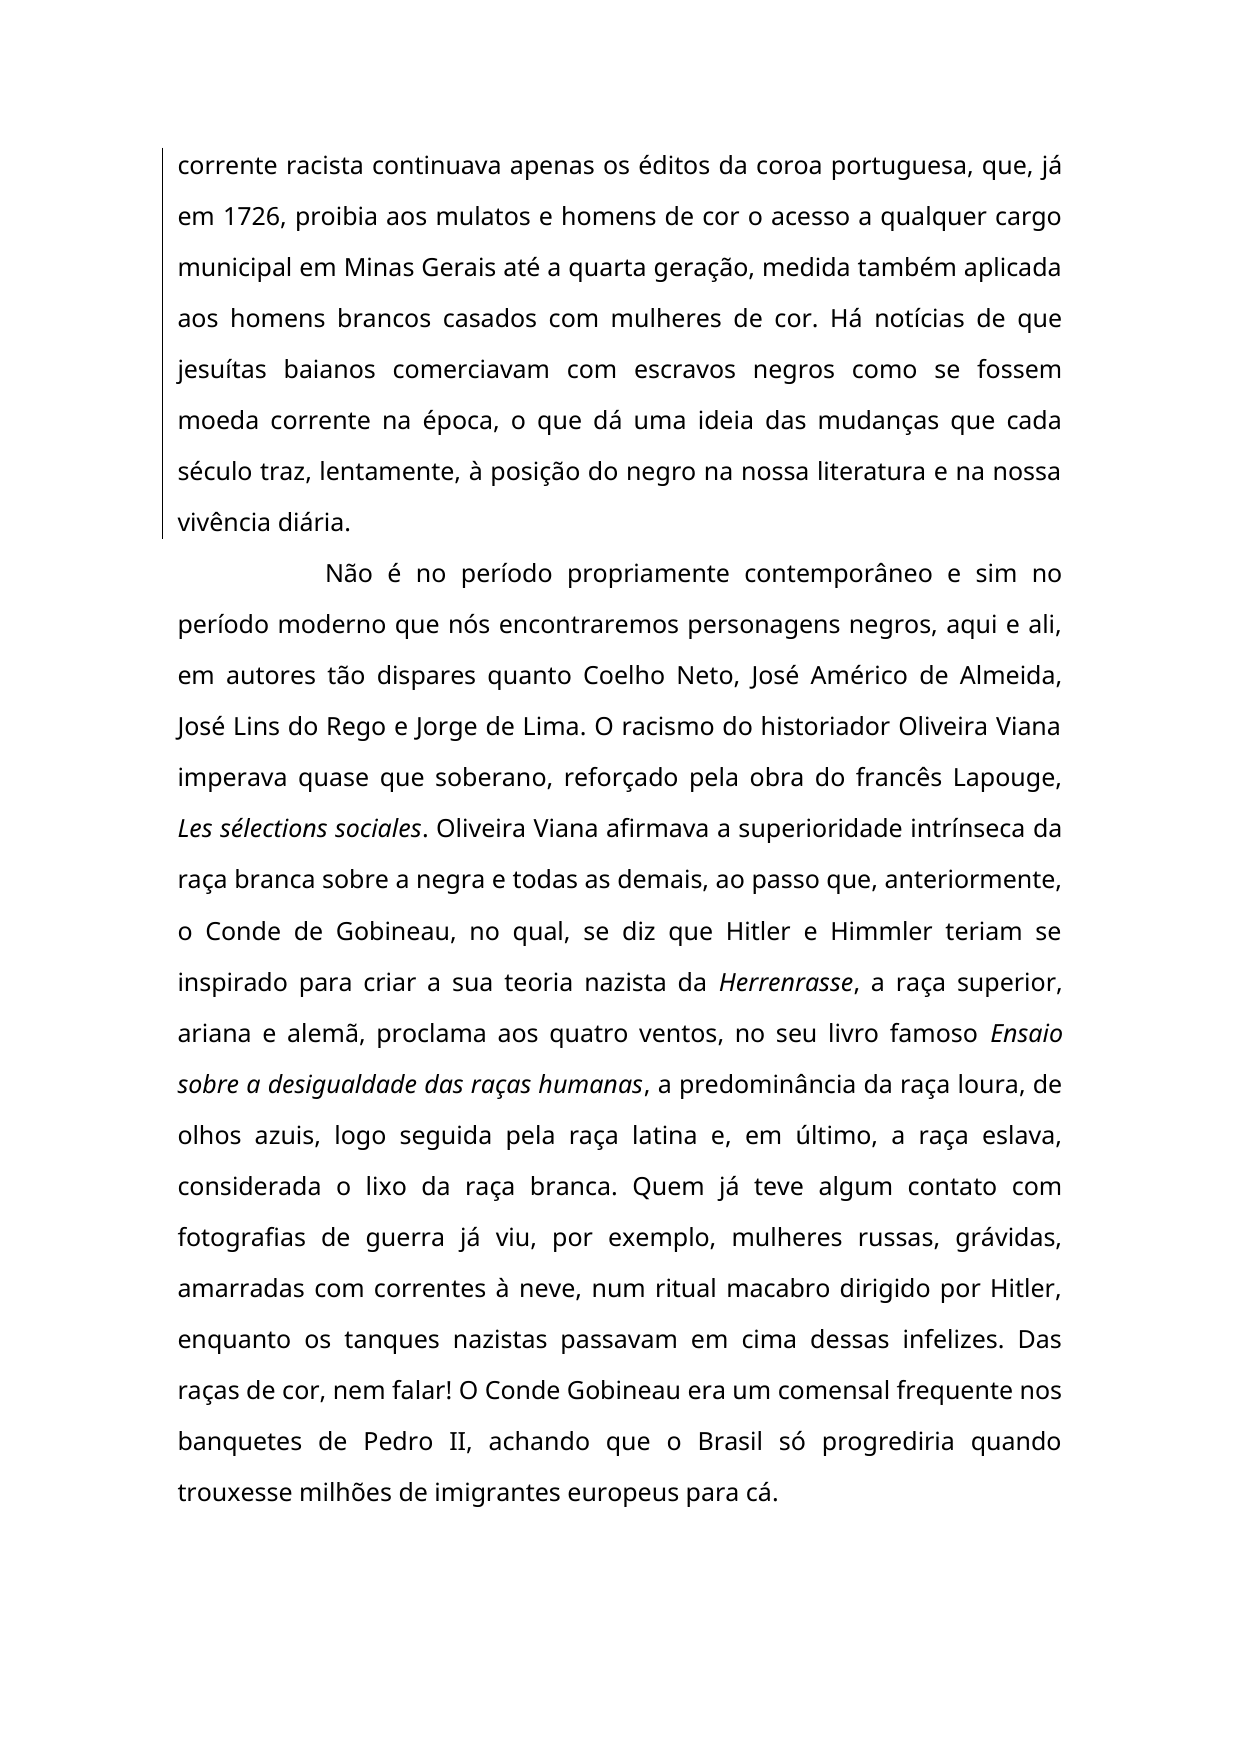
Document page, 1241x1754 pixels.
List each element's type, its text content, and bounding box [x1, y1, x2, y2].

text Não é no período propriamente contemporâneo e sim no período moderno que nós encontraremos personagens negros, aqui e ali, em autores tão dispares quanto Coelho Neto, José Américo de Almeida, José Lins do Rego e Jorge de Lima. O racismo do historiador Oliveira Viana imperava quase que soberano, reforçado pela obra do francês Lapouge, Les sélections sociales. Oliveira Viana afirmava a superioridade intrínseca da raça branca sobre a negra e todas as demais, ao passo que, anteriormente, o Conde de Gobineau, no qual, se diz que Hitler e Himmler teriam se inspirado para criar a sua teoria nazista da Herrenrasse, a raça superior, ariana e alemã, proclama aos quatro ventos, no seu livro famoso Ensaio sobre a desigualdade das raças humanas, a predominância da raça loura, de olhos azuis, logo seguida pela raça latina e, em último, a raça eslava, considerada o lixo da raça branca. Quem já teve algum contato com fotografias de guerra já viu, por exemplo, mulheres russas, grávidas, amarradas com correntes à neve, num ritual macabro dirigido por Hitler, enquanto os tanques nazistas passavam em cima dessas infelizes. Das raças de cor, nem falar! O Conde Gobineau era um comensal frequente nos banquetes de Pedro II, achando que o Brasil só progrediria quando trouxesse milhões de imigrantes europeus para cá. [177, 556, 1063, 1509]
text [177, 148, 1063, 539]
